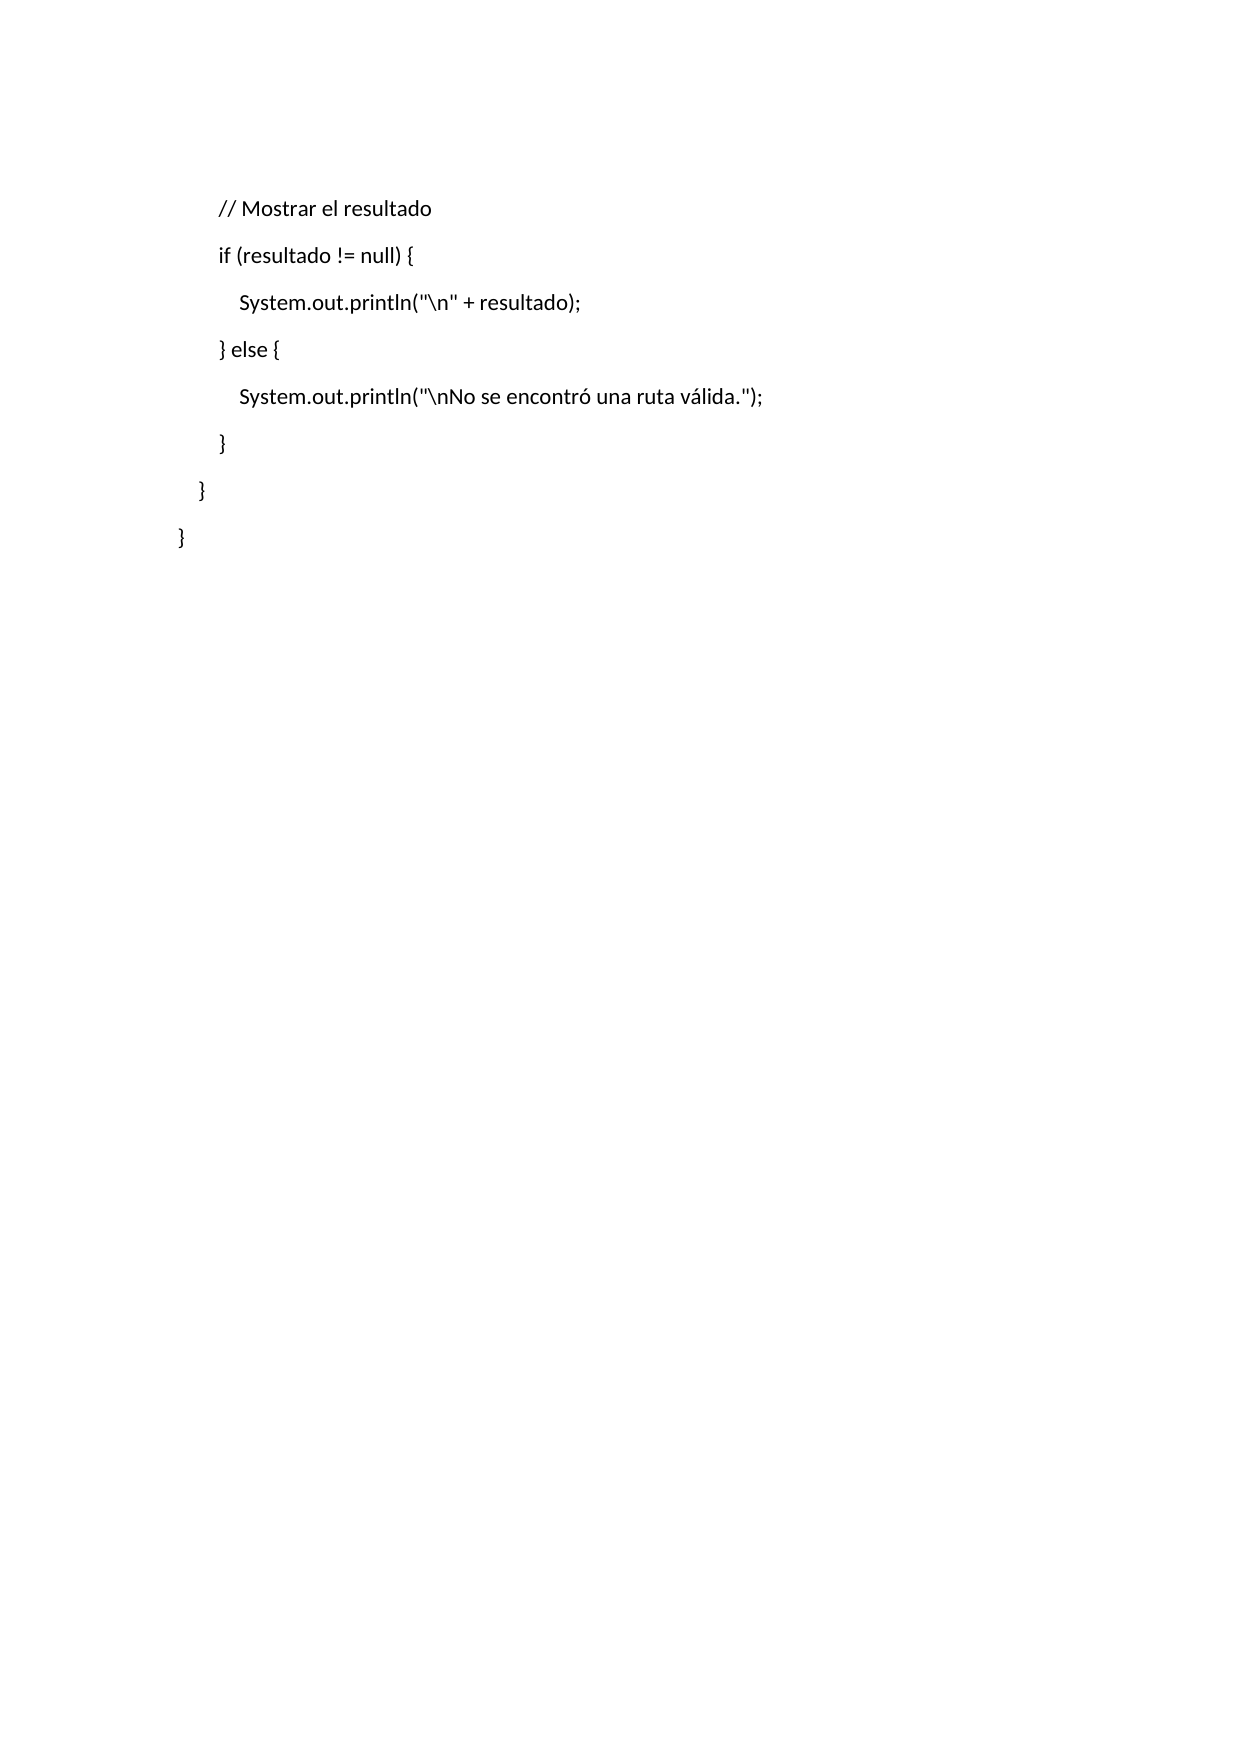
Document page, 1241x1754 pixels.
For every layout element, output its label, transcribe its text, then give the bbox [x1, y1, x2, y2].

text if (resultado != null) { [177, 241, 1063, 269]
text } else { [177, 335, 1063, 363]
text } [177, 476, 1063, 504]
text // Mostrar el resultado [177, 194, 1063, 222]
text System.out.println("\nNo se encontró una ruta válida."); [177, 382, 1063, 410]
text } [177, 429, 1063, 457]
text System.out.println("\n" + resultado); [177, 288, 1063, 316]
text } [177, 523, 1063, 551]
